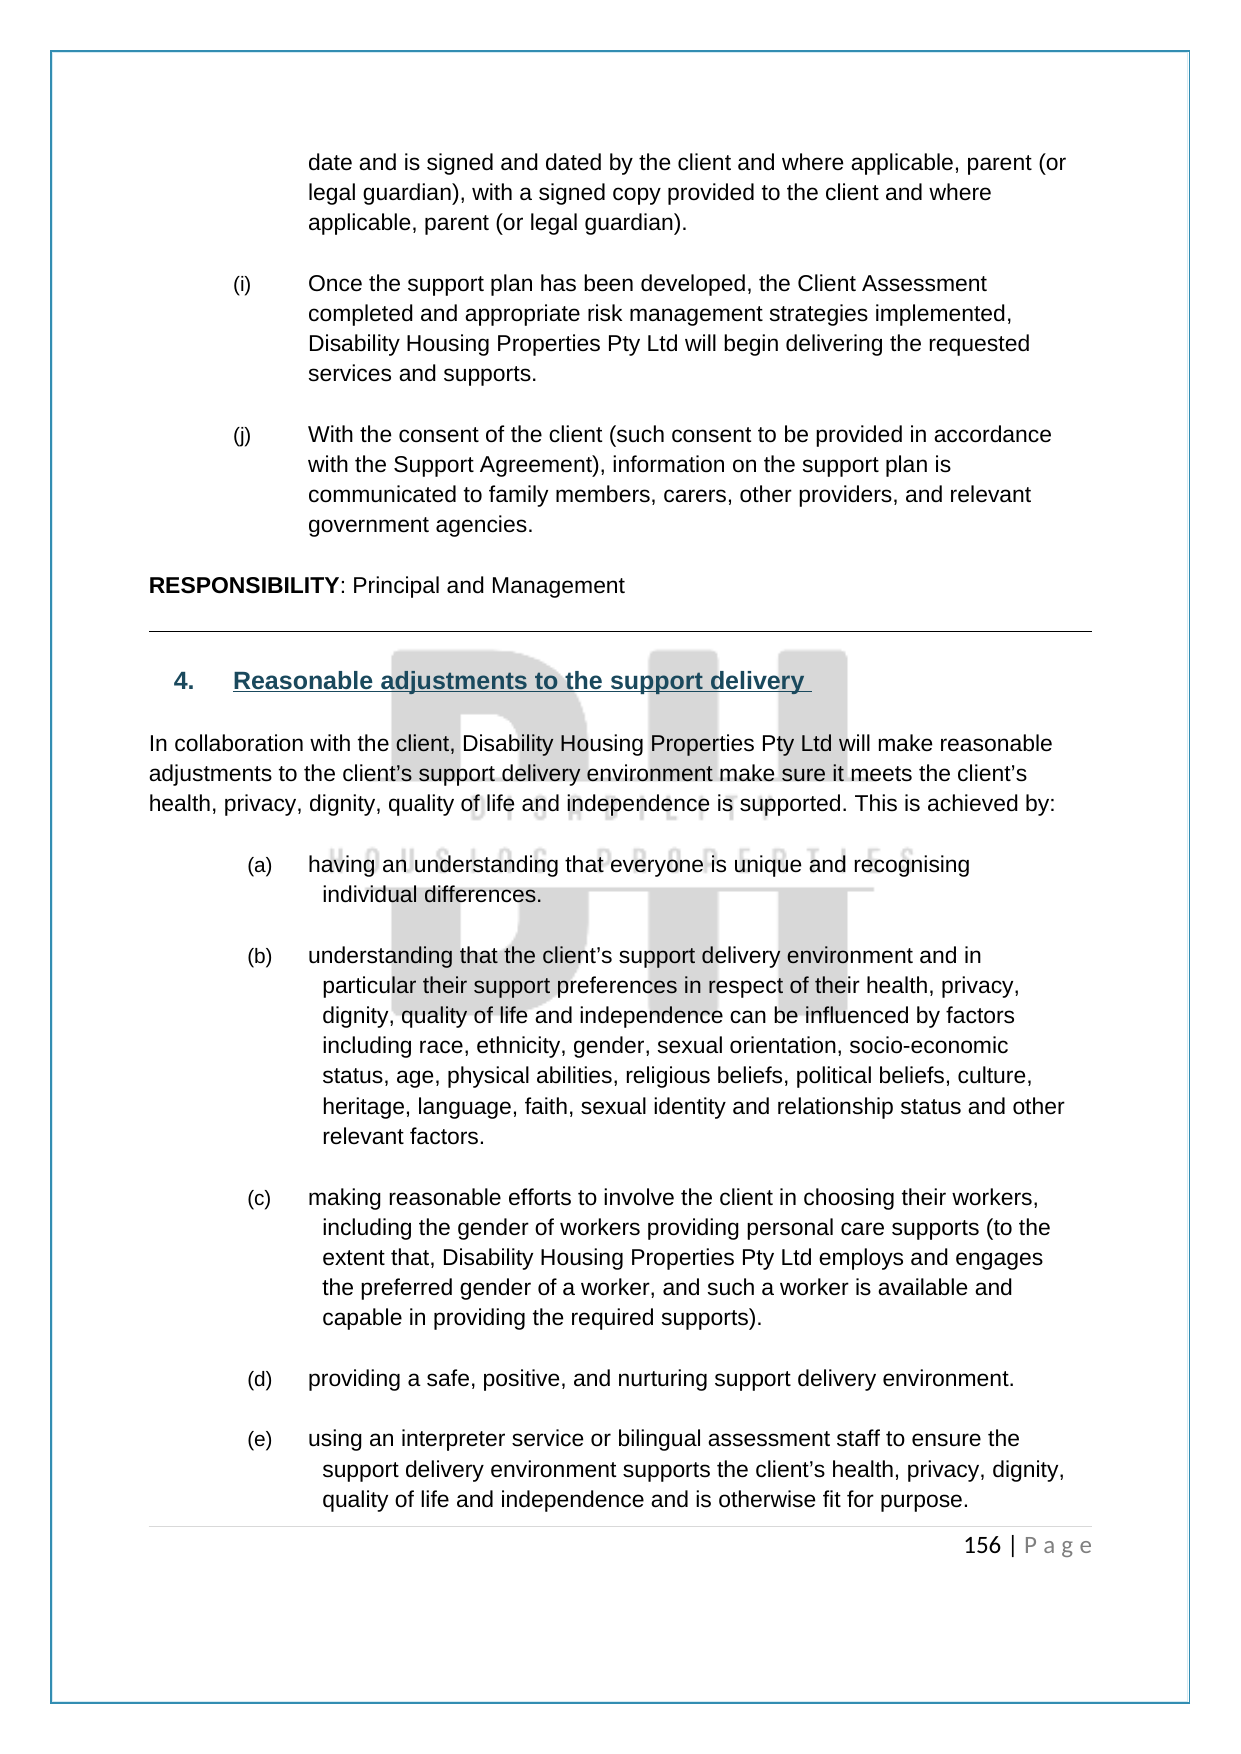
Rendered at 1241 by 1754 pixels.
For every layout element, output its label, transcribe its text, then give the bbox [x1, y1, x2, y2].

list providing a safe, positive, and nurturing support delivery environment. [247, 1365, 1069, 1391]
list making reasonable efforts to involve the client in choosing their workers, including the gender of workers providing personal care supports (to the extent that, Disability Housing Properties Pty Ltd employs and engages the preferred gender of a worker, and such a worker is available and capable in providing the required supports). [247, 1183, 1069, 1331]
text In collaboration with the client, Disability Housing Properties Pty Ltd will make reasonable adjustments to the client’s support delivery environment make sure it meets the client’s health, privacy, dignity, quality of life and independence is supported. This is achieved by: [148, 730, 1092, 816]
list With the consent of the client (such consent to be provided in accordance with the Support Agreement), information on the support plan is communicated to family members, carers, other providers, and relevant government agencies. [233, 421, 1069, 538]
list understanding that the client’s support delivery environment and in particular their support preferences in respect of their health, privacy, dignity, quality of life and independence can be influenced by factors including race, ethnicity, gender, sexual orientation, socio-economic status, age, physical abilities, religious beliefs, political beliefs, culture, heritage, language, faith, sexual identity and relationship status and other relevant factors. [247, 942, 1069, 1149]
text RESPONSIBILITY: Principal and Management [148, 572, 1092, 598]
list using an interpreter service or bilingual assessment staff to ensure the support delivery environment supports the client’s health, privacy, dignity, quality of life and independence and is otherwise fit for purpose. [247, 1425, 1069, 1512]
list Reasonable adjustments to the support delivery [173, 666, 1092, 695]
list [233, 148, 1075, 235]
list having an understanding that everyone is unique and recognising individual differences. [247, 851, 1069, 907]
list Once the support plan has been developed, the Client Assessment completed and appropriate risk management strategies implemented, Disability Housing Properties Pty Ltd will begin delivering the requested services and supports. [233, 270, 1069, 387]
